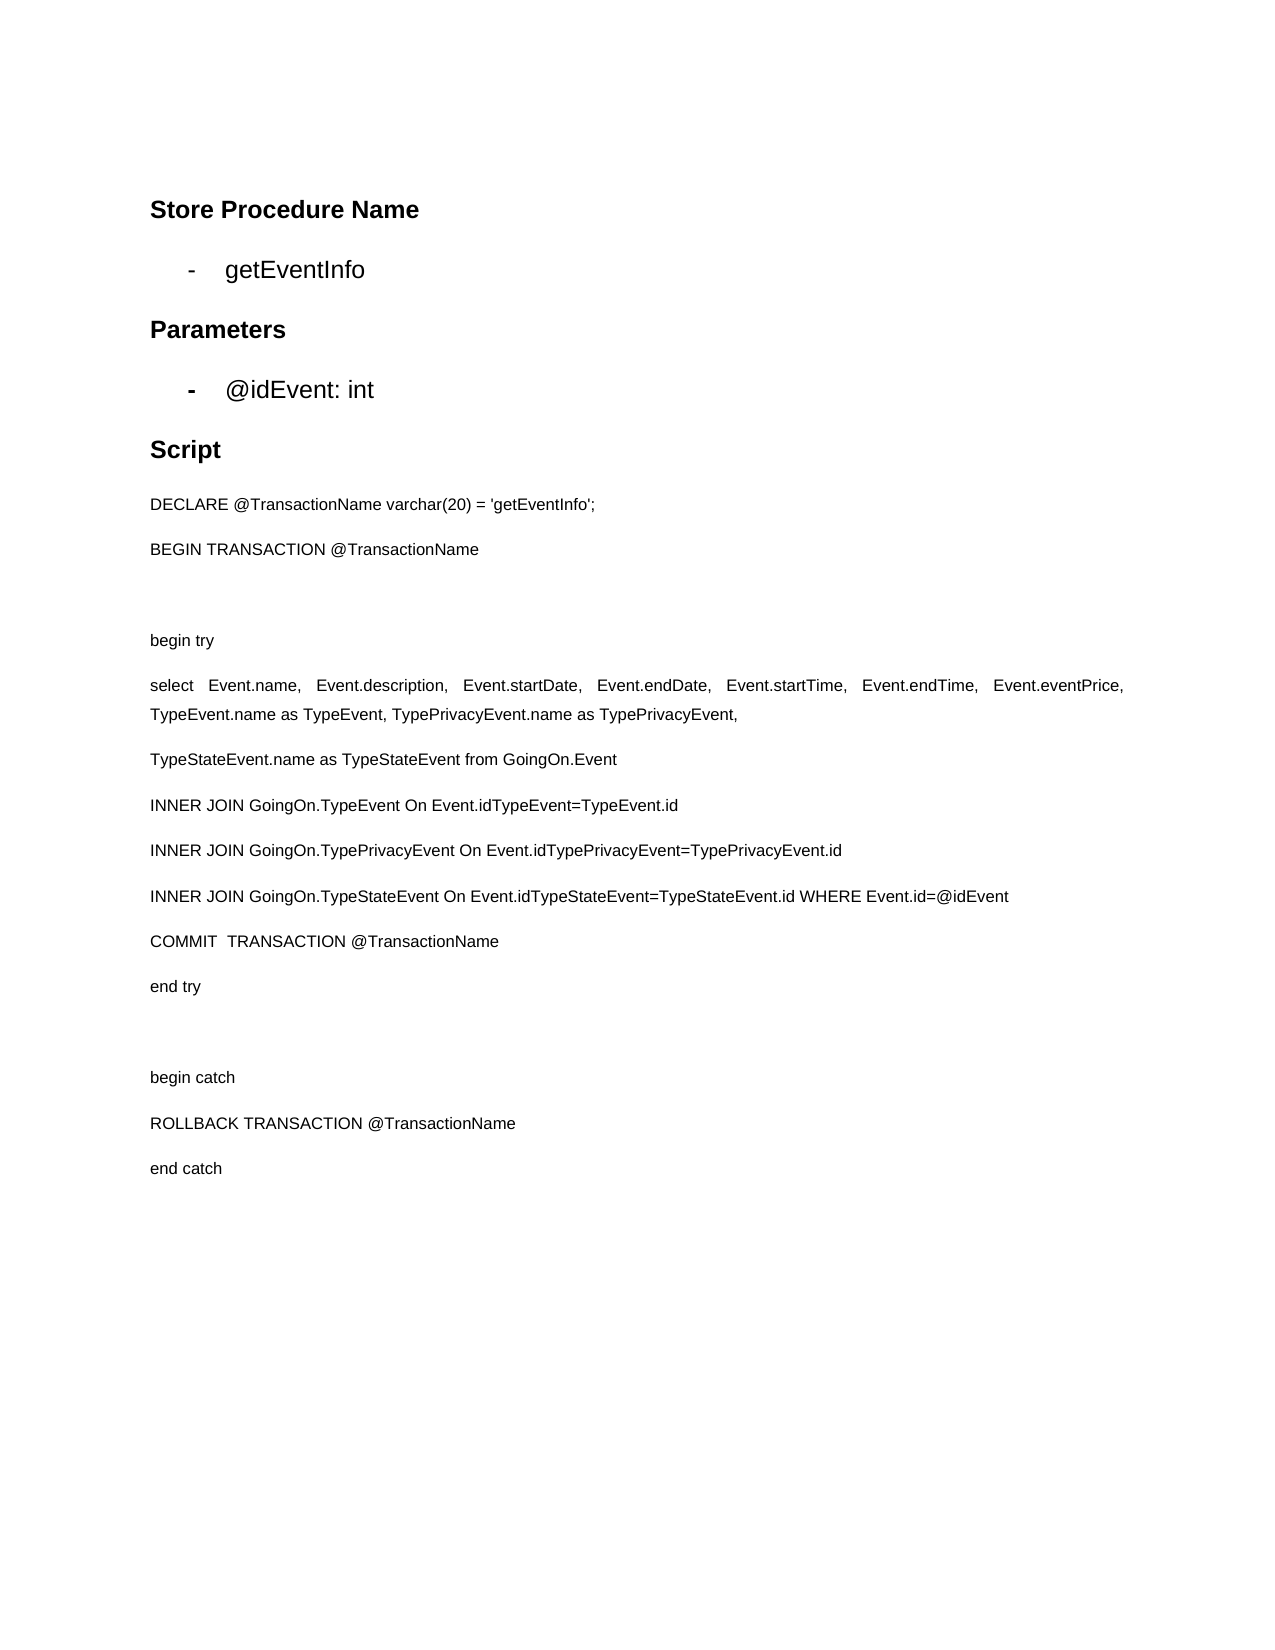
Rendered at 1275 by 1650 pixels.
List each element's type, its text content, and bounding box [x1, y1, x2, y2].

text end catch [150, 1159, 1125, 1178]
text end try [150, 977, 1125, 996]
text Parameters [150, 315, 1125, 344]
list @idEvent: int [187, 375, 1125, 403]
text ROLLBACK TRANSACTION @TransactionName [150, 1113, 1125, 1133]
text COMMIT TRANSACTION @TransactionName [150, 932, 1125, 951]
text Script [150, 434, 1125, 463]
text INNER JOIN GoingOn.TypeStateEvent On Event.idTypeStateEvent=TypeStateEvent.id WHERE Event.id=@idEvent [150, 886, 1125, 906]
text begin catch [150, 1068, 1125, 1087]
text INNER JOIN GoingOn.TypeEvent On Event.idTypeEvent=TypeEvent.id [150, 796, 1125, 815]
text TypeStateEvent.name as TypeStateEvent from GoingOn.Event [150, 750, 1125, 769]
text begin try [150, 631, 1125, 650]
list getEventInfo [187, 255, 1125, 284]
text DECLARE @TransactionName varchar(20) = 'getEventInfo'; [150, 494, 1125, 513]
text Store Procedure Name [150, 195, 1125, 224]
text select Event.name, Event.description, Event.startDate, Event.endDate, Event.startTime, Event.endTime, Event.eventPrice, TypeEvent.name as TypeEvent, TypePrivacyEvent.name as TypePrivacyEvent, [150, 676, 1125, 724]
text INNER JOIN GoingOn.TypePrivacyEvent On Event.idTypePrivacyEvent=TypePrivacyEvent.id [150, 841, 1125, 860]
text BEGIN TRANSACTION @TransactionName [150, 540, 1125, 559]
